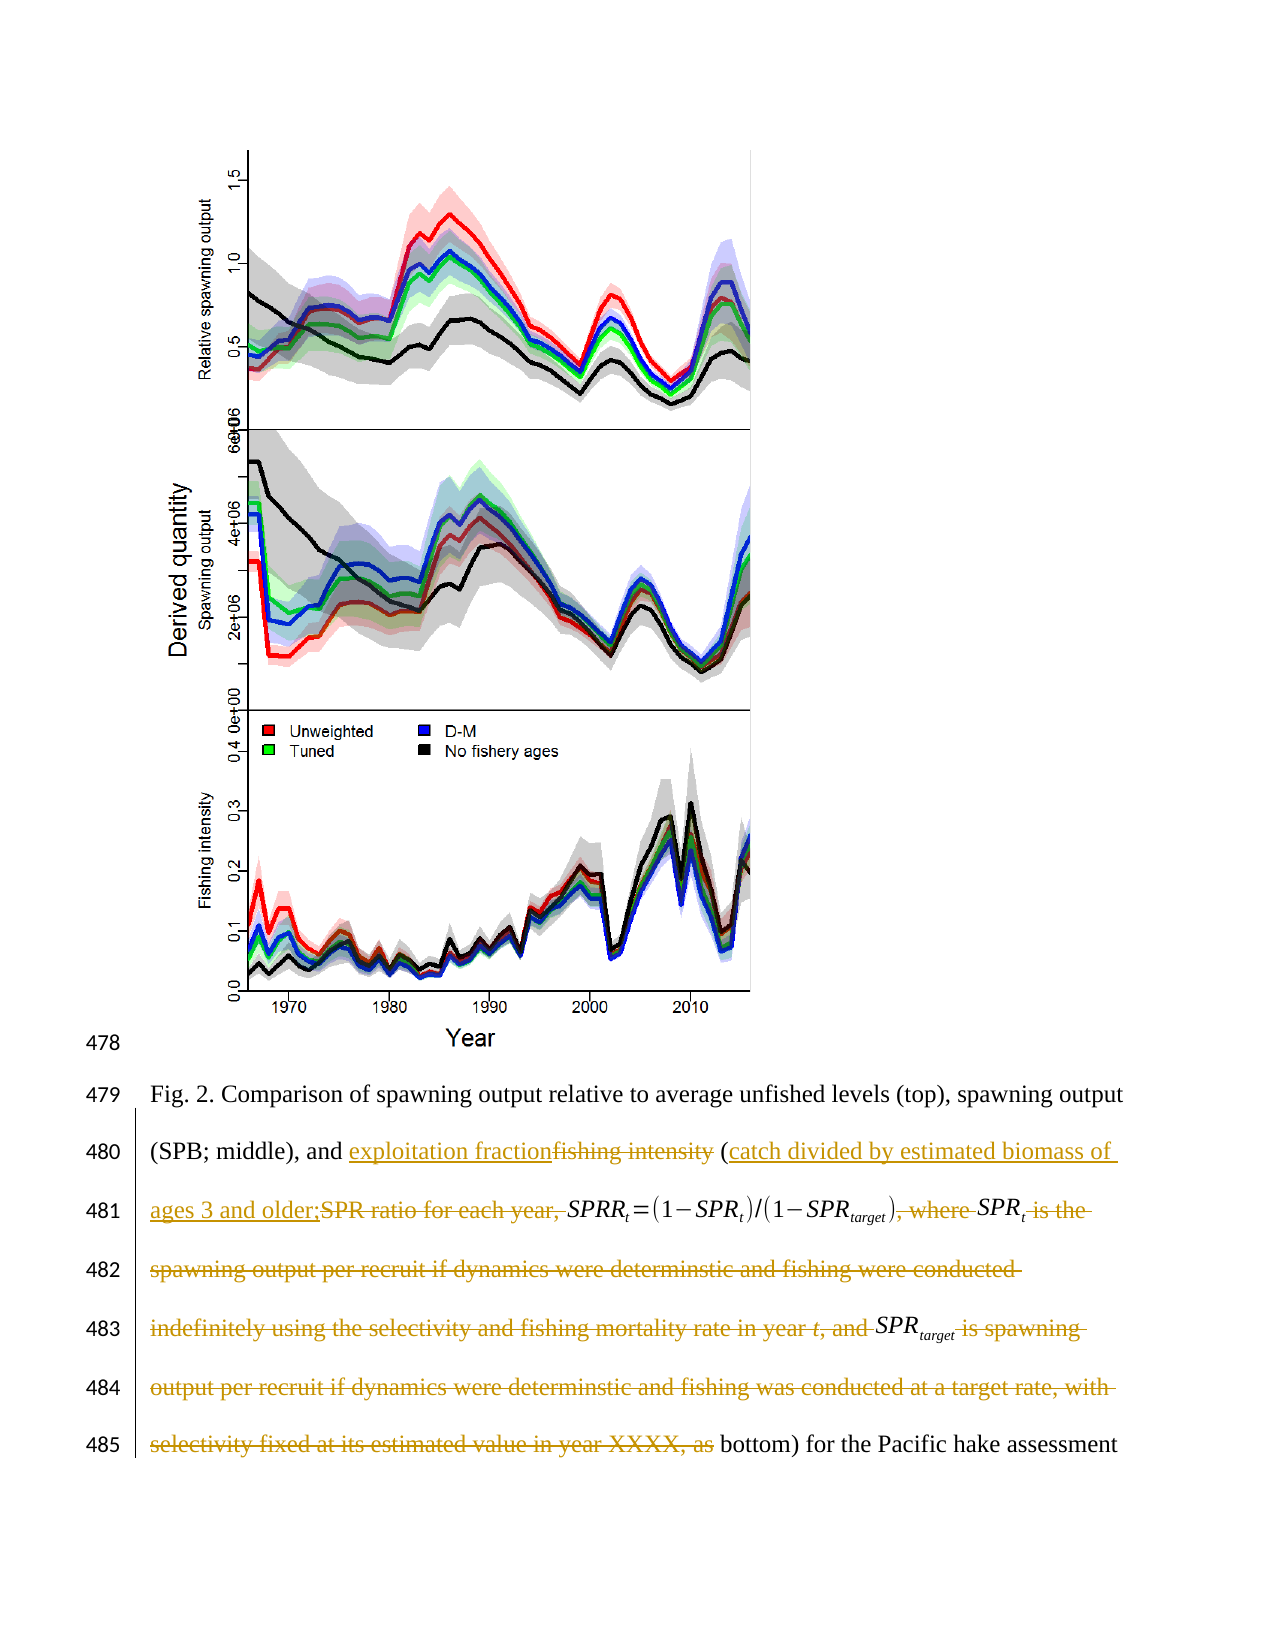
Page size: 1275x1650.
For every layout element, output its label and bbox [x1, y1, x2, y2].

picture [150, 150, 750, 1050]
text [150, 1079, 1125, 1458]
